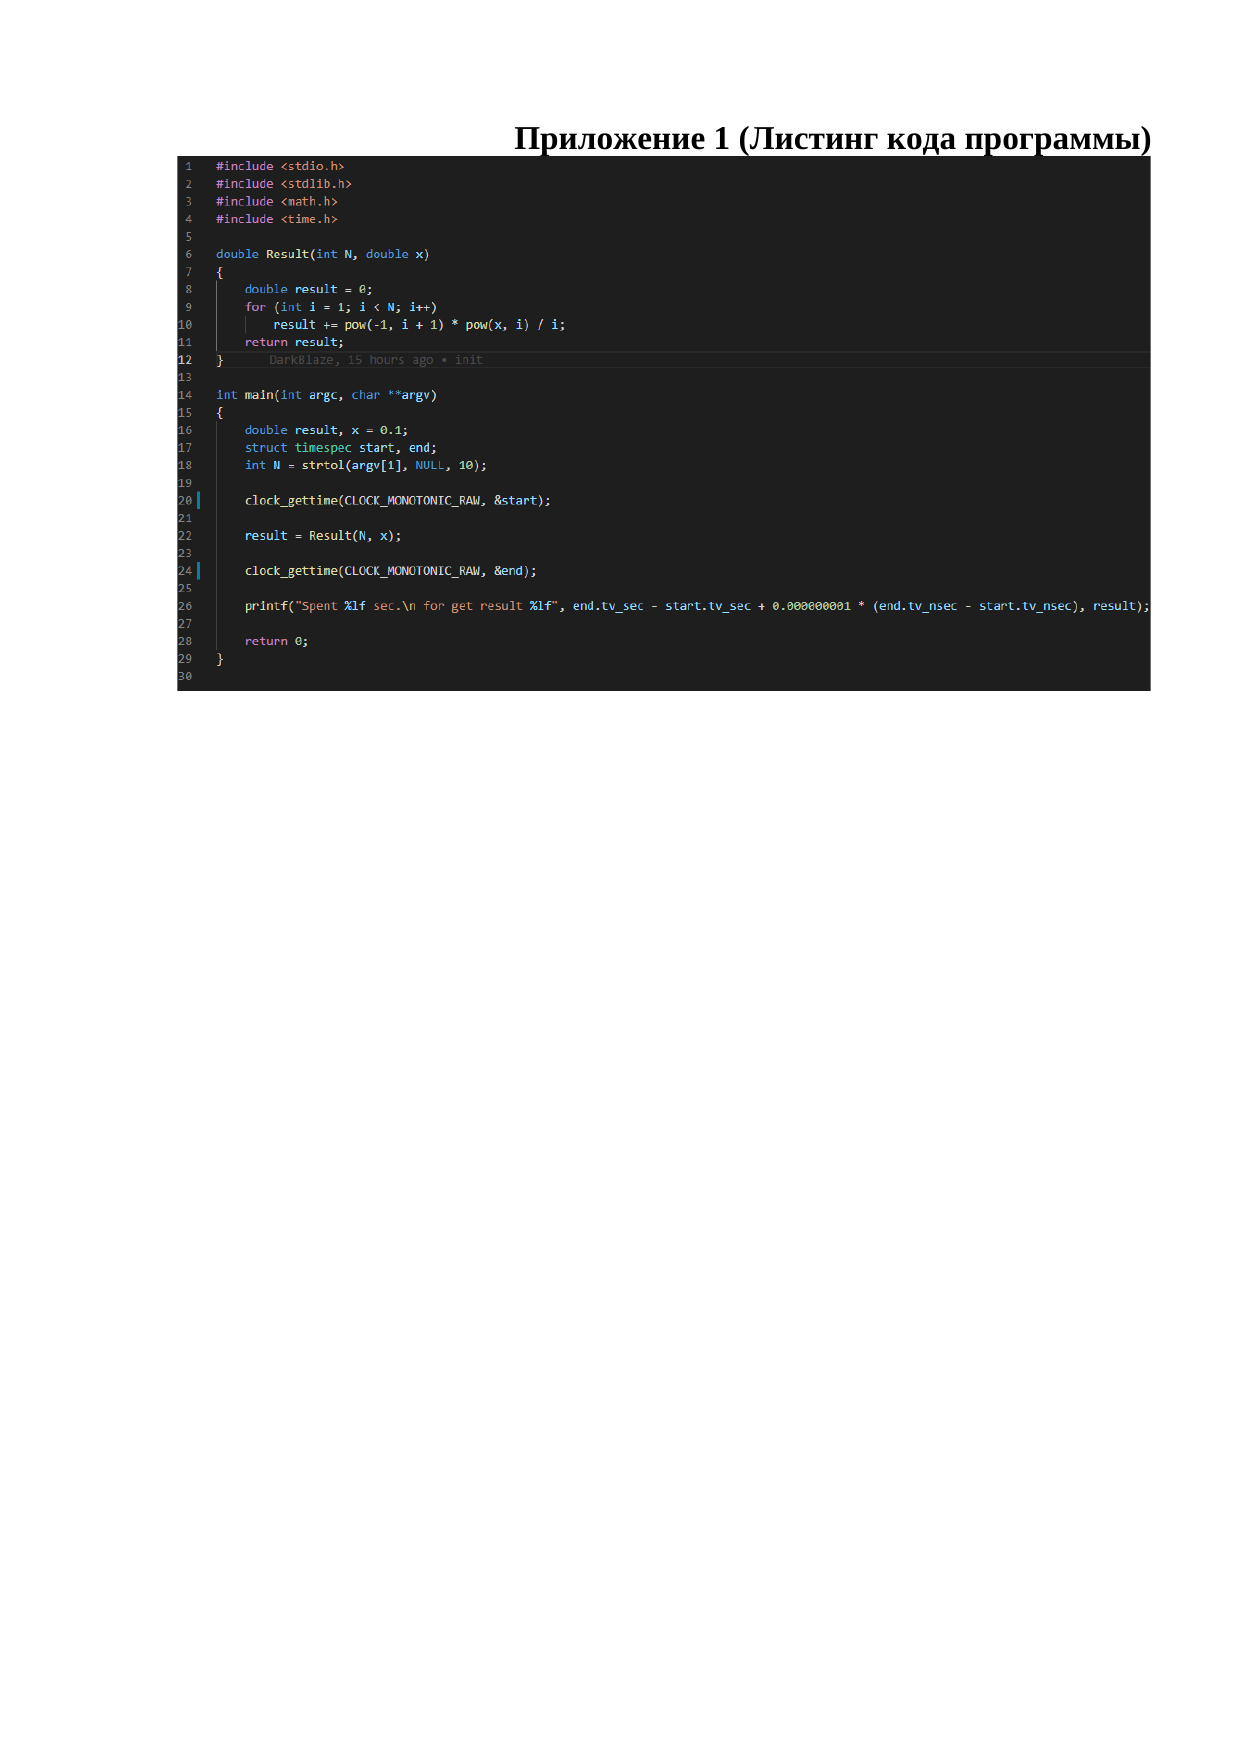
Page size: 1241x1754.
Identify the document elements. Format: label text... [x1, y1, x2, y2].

picture [177, 156, 1151, 691]
text Приложение 1 (Листинг кода программы) [177, 118, 1152, 156]
